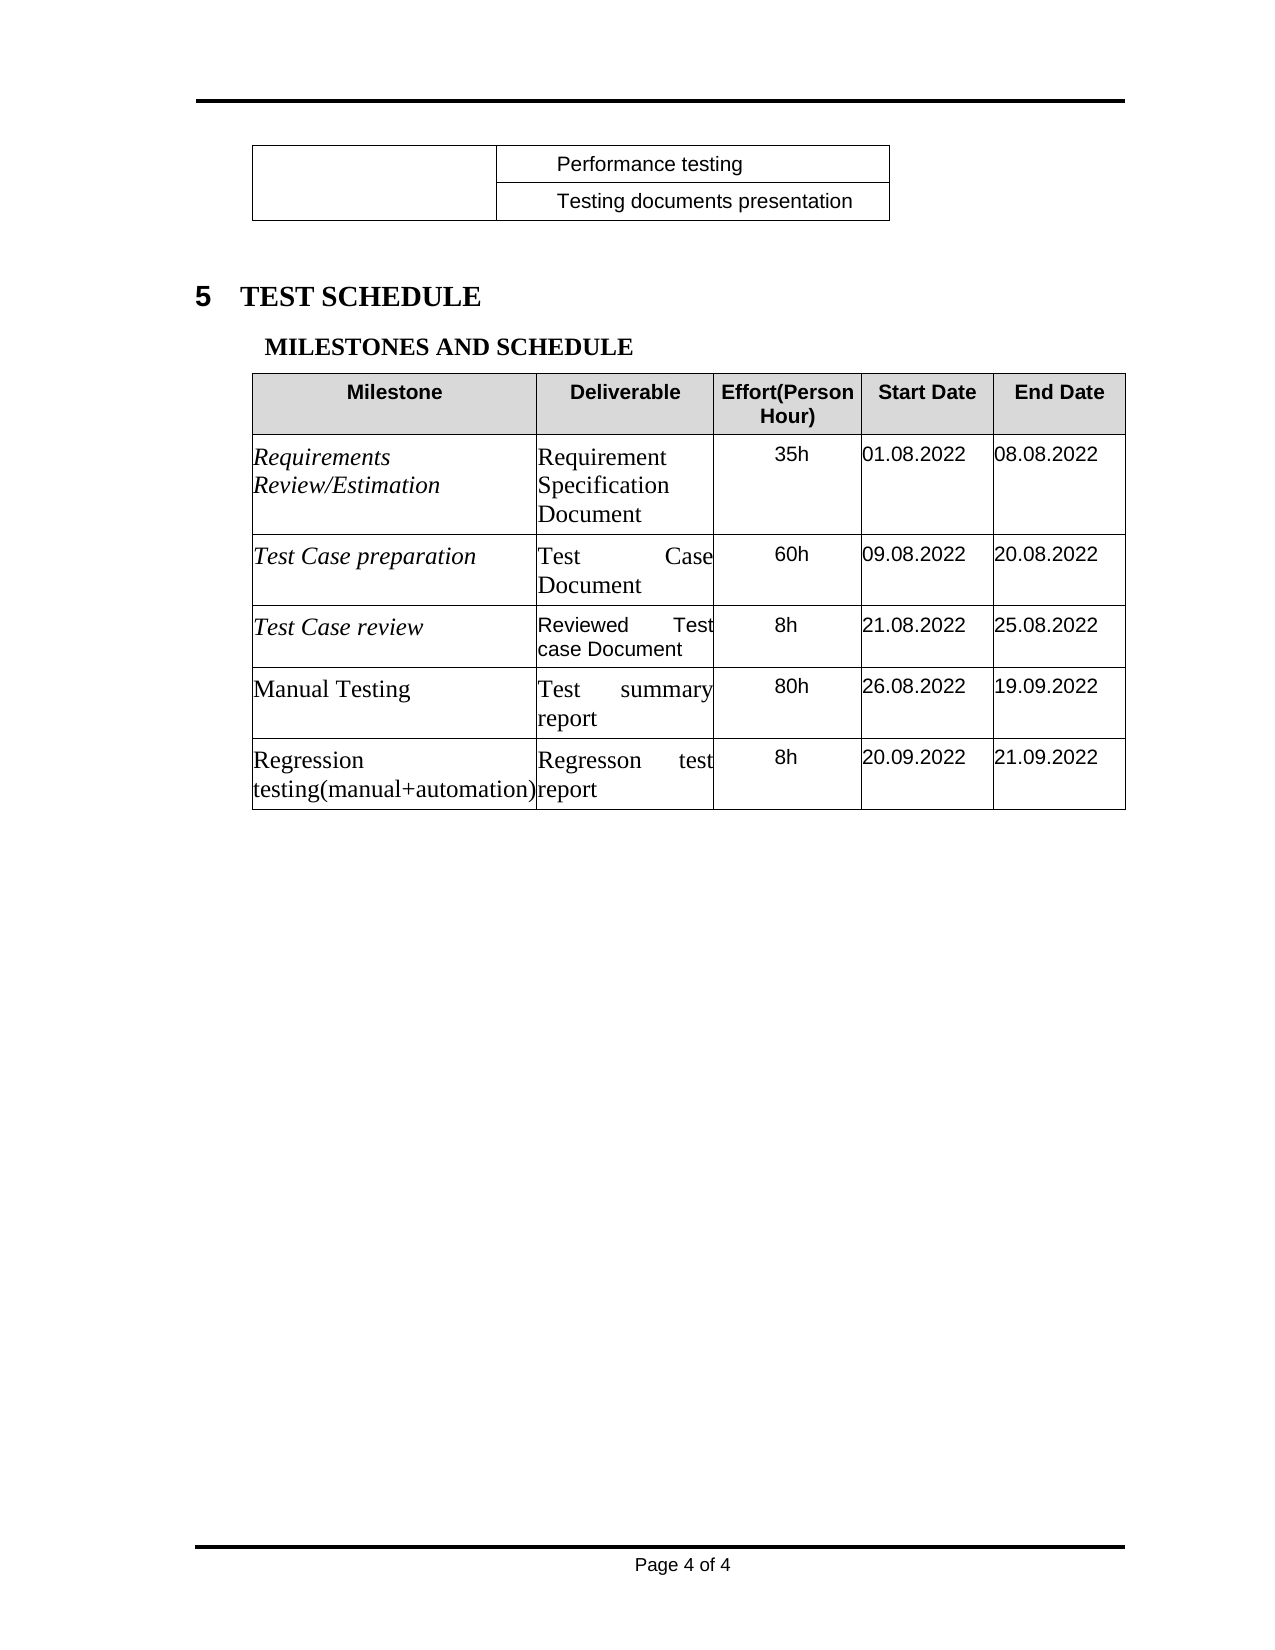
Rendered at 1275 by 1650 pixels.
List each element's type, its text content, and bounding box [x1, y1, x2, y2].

table_cell Manual Testing [253, 668, 536, 738]
table_cell 08.08.2022 [994, 435, 1125, 534]
table_cell 21.08.2022 [862, 606, 993, 667]
subtitle Milestones and schedule [264, 332, 1125, 360]
table_cell Testing documents presentation [497, 183, 889, 219]
table_cell 80h [714, 668, 861, 738]
table_cell 21.09.2022 [994, 739, 1125, 809]
table_cell 09.08.2022 [862, 535, 993, 605]
table_header Deliverable [537, 374, 713, 434]
table_cell 25.08.2022 [994, 606, 1125, 667]
subtitle Test Schedule [195, 279, 1125, 313]
table_cell Performance testing [497, 146, 889, 182]
table_cell 60h [714, 535, 861, 605]
table_cell 8h [714, 739, 861, 809]
table_cell Test Case review [253, 606, 536, 667]
table_cell 26.08.2022 [862, 668, 993, 738]
table_cell Test summary report [537, 668, 713, 738]
table_header Milestone [253, 374, 536, 434]
table_header Start Date [862, 374, 993, 434]
table_cell Requirements Review/Estimation [253, 435, 536, 534]
table_cell Test Case Document [537, 535, 713, 605]
table_cell 35h [714, 435, 861, 534]
table_cell Test Case preparation [253, 535, 536, 605]
table_header Effort(Person Hour) [714, 374, 861, 434]
table_cell Regression testing(manual+automation) [253, 739, 536, 809]
table_cell Regresson test report [537, 739, 713, 809]
table_cell 20.09.2022 [862, 739, 993, 809]
table_cell 01.08.2022 [862, 435, 993, 534]
table_cell 19.09.2022 [994, 668, 1125, 738]
table_cell 8h [714, 606, 861, 667]
table_header End Date [994, 374, 1125, 434]
table_cell 20.08.2022 [994, 535, 1125, 605]
table_cell Reviewed Test case Document [537, 606, 713, 667]
table_cell Requirement Specification Document [537, 435, 713, 534]
